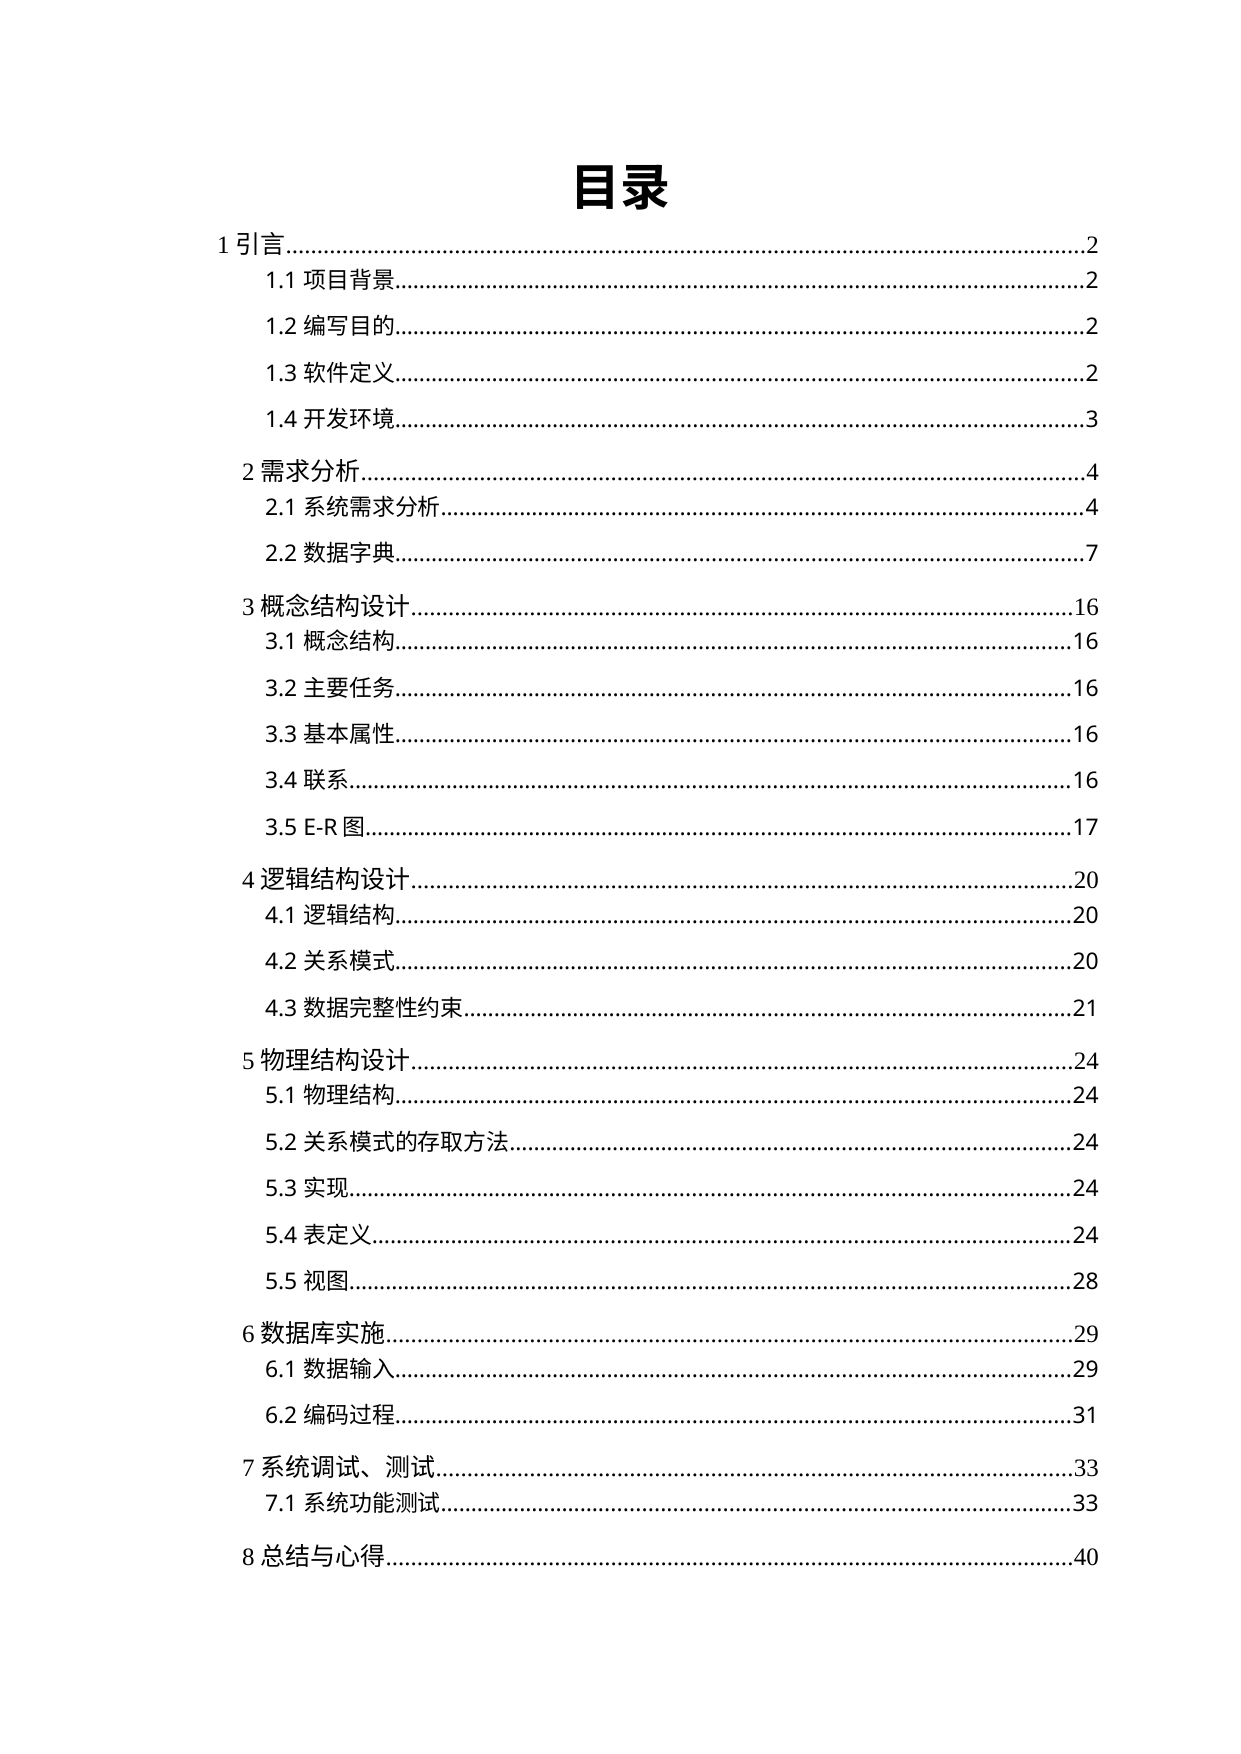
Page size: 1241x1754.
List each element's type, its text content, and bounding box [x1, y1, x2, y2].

text 3.1 概念结构 16 [165, 623, 1098, 657]
text 4.3 数据完整性约束 21 [165, 989, 1098, 1023]
text 6.1 数据输入 29 [165, 1351, 1098, 1384]
text 2.1 系统需求分析 4 [165, 489, 1098, 522]
text 1 引言 2 [142, 220, 1098, 262]
text 5.4 表定义 24 [165, 1216, 1098, 1250]
text 2.2 数据字典 7 [165, 535, 1098, 568]
text 目录 [142, 148, 1098, 220]
text 3.2 主要任务 16 [165, 669, 1098, 703]
text 2 需求分析 4 [142, 447, 1098, 489]
text 4.1 逻辑结构 20 [165, 897, 1098, 930]
text 1.3 软件定义 2 [165, 354, 1098, 388]
text 7 系统调试、测试 33 [142, 1443, 1098, 1485]
text 3.5 E-R图 17 [165, 809, 1098, 842]
text 6.2 编码过程 31 [165, 1397, 1098, 1431]
text 1.2 编写目的 2 [165, 308, 1098, 341]
text 3.3 基本属性 16 [165, 716, 1098, 749]
text 1.1 项目背景 2 [165, 262, 1098, 295]
text 4.2 关系模式 20 [165, 943, 1098, 976]
text 4 逻辑结构设计 20 [142, 855, 1098, 897]
text 6 数据库实施 29 [142, 1309, 1098, 1351]
text 3.4 联系 16 [165, 762, 1098, 796]
text 3 概念结构设计 16 [142, 582, 1098, 623]
text 7.1 系统功能测试 33 [165, 1485, 1098, 1518]
text 1.4 开发环境 3 [165, 401, 1098, 434]
text 5.5 视图 28 [165, 1263, 1098, 1296]
text 5.3 实现 24 [165, 1170, 1098, 1203]
text 5 物理结构设计 24 [142, 1036, 1098, 1077]
text 5.1 物理结构 24 [165, 1077, 1098, 1111]
text 5.2 关系模式的存取方法 24 [165, 1124, 1098, 1157]
text 8 总结与心得 40 [142, 1532, 1098, 1573]
